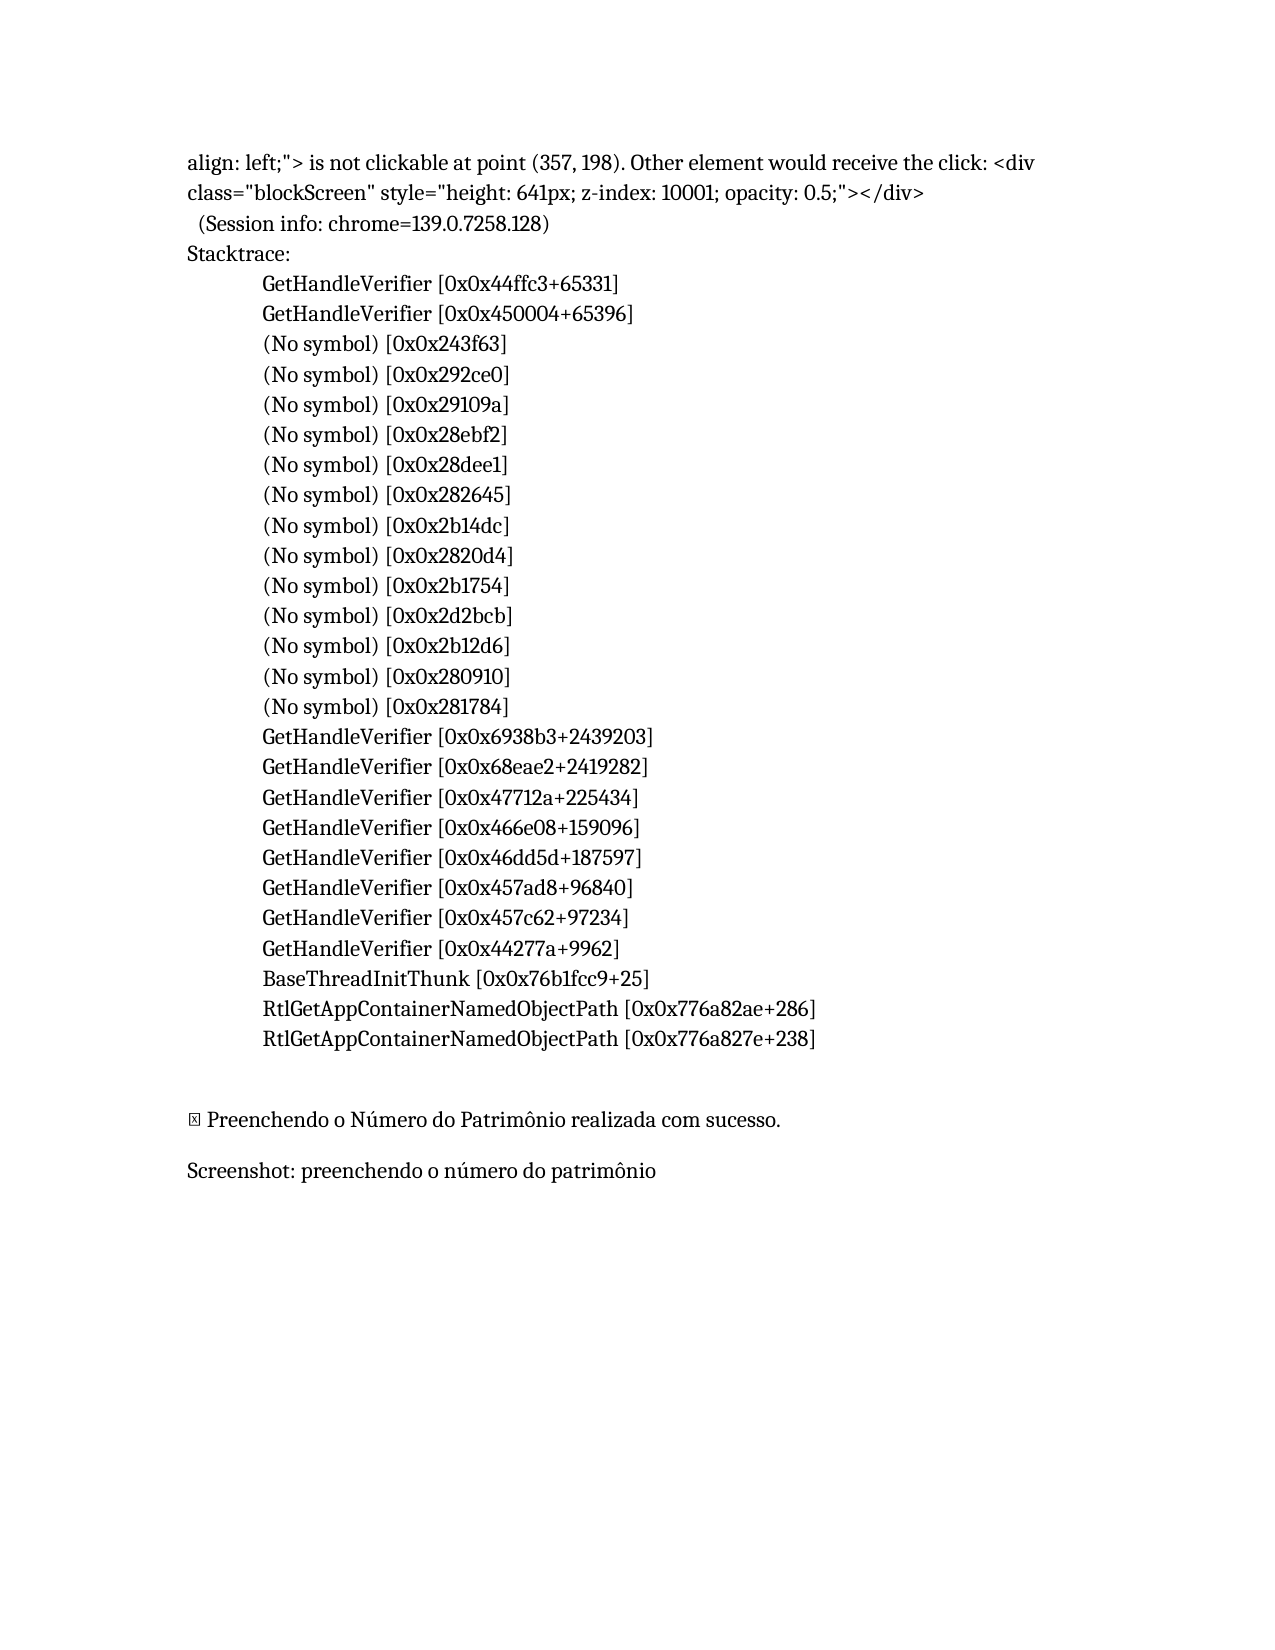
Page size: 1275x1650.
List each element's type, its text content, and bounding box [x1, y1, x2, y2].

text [187, 150, 1087, 1083]
text Screenshot: preenchendo o número do patrimônio [187, 1158, 1087, 1185]
text ✅ Preenchendo o Número do Patrimônio realizada com sucesso. [187, 1107, 1087, 1134]
